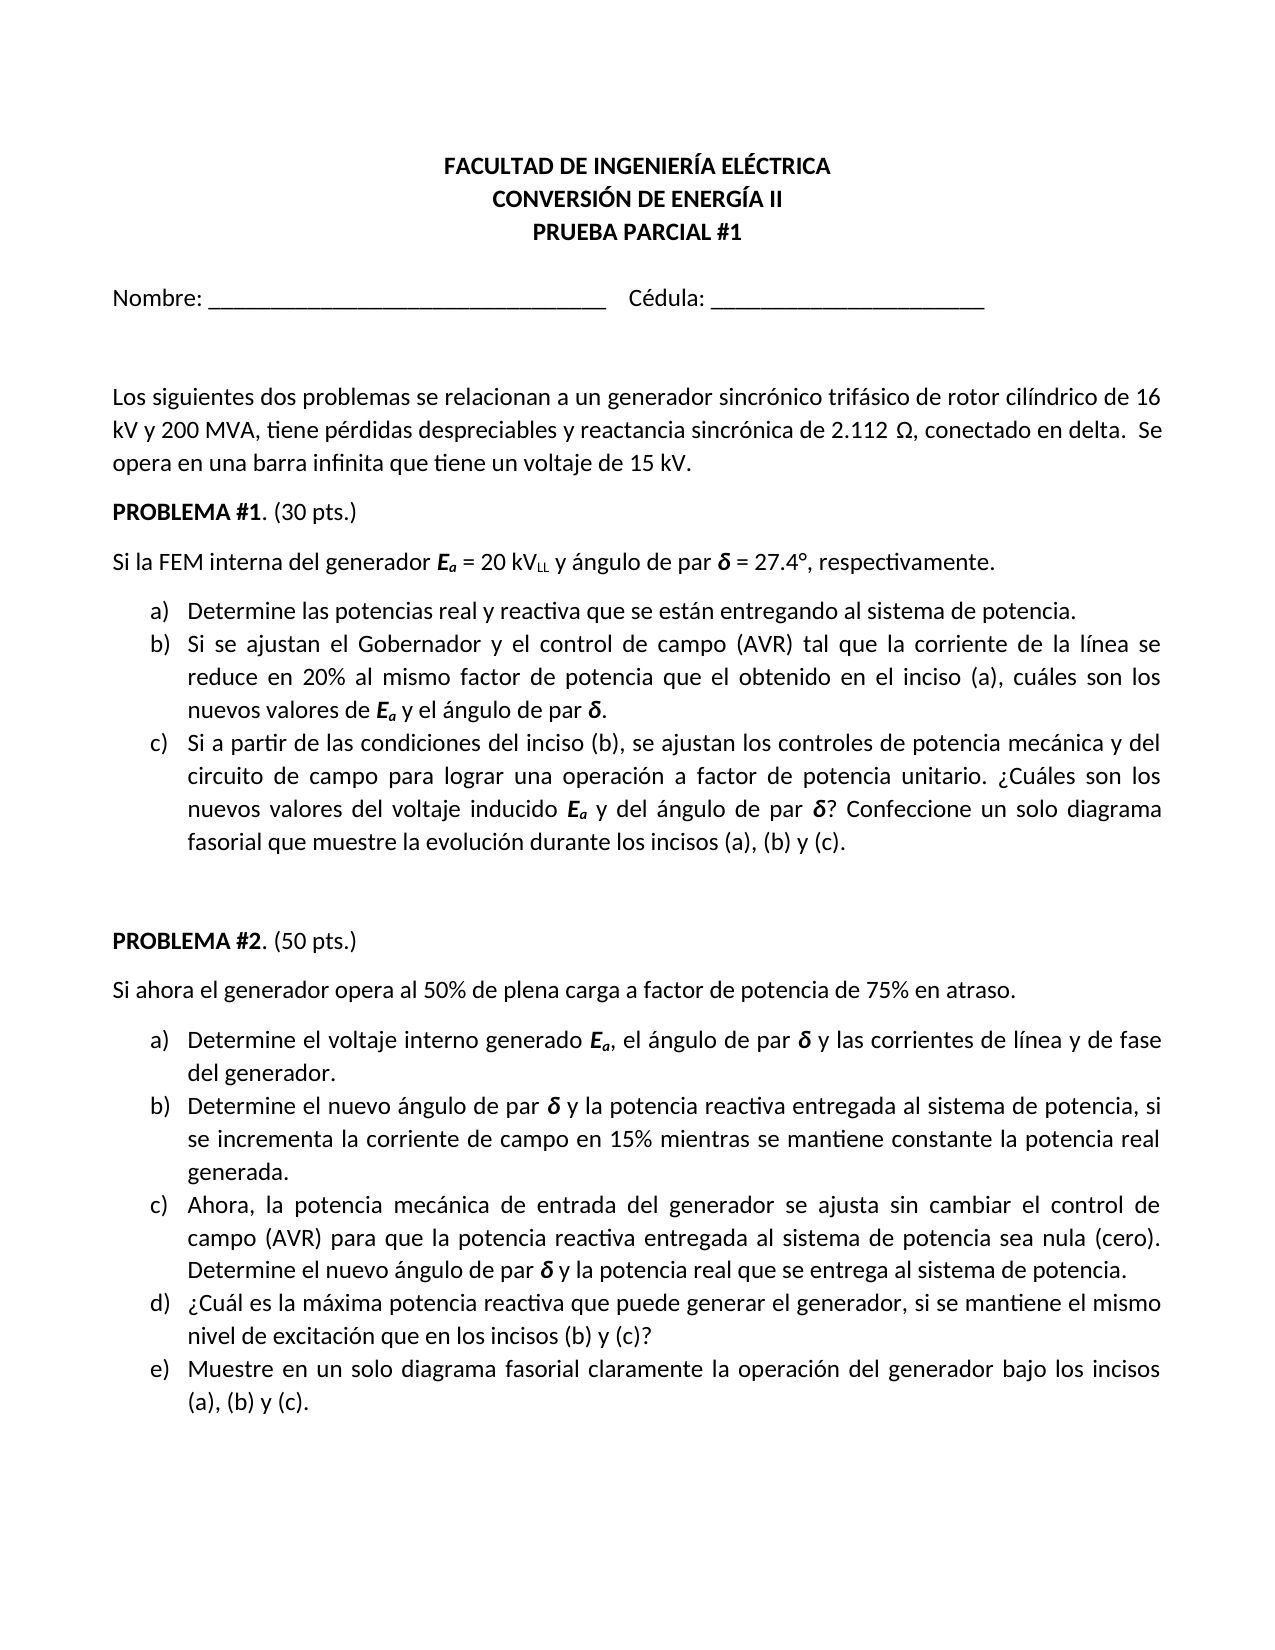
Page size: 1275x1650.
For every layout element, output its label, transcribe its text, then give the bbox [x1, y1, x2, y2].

text FACULTAD DE INGENIERÍA ELÉCTRICA [112, 150, 1162, 181]
text CONVERSIÓN DE ENERGÍA II [112, 183, 1162, 213]
text PRUEBA PARCIAL #1 [112, 216, 1162, 246]
list Si a partir de las condiciones del inciso (b), se ajustan los controles de potencia mecánica y del circuito de campo para lograr una operación a factor de potencia unitario. ¿Cuáles son los nuevos valores del voltaje inducido Ea y del ángulo de par δ? Confeccione un solo diagrama fasorial que muestre la evolución durante los incisos (a), (b) y (c). [150, 727, 1162, 856]
text Nombre: ________________________________ Cédula: ______________________ [112, 282, 1162, 312]
list Determine las potencias real y reactiva que se están entregando al sistema de potencia. [150, 595, 1162, 626]
text PROBLEMA #2. (50 pts.) [112, 925, 1162, 956]
text Los siguientes dos problemas se relacionan a un generador sincrónico trifásico de rotor cilíndrico de 16 kV y 200 MVA, tiene pérdidas despreciables y reactancia sincrónica de 2.112 Ω, conectado en delta. Se opera en una barra infinita que tiene un voltaje de 15 kV. [112, 381, 1162, 477]
text Si la FEM interna del generador Ea = 20 kVLL y ángulo de par δ = 27.4°, respectivamente. [112, 546, 1162, 576]
list Ahora, la potencia mecánica de entrada del generador se ajusta sin cambiar el control de campo (AVR) para que la potencia reactiva entregada al sistema de potencia sea nula (cero). Determine el nuevo ángulo de par δ y la potencia real que se entrega al sistema de potencia. [150, 1189, 1162, 1285]
list Si se ajustan el Gobernador y el control de campo (AVR) tal que la corriente de la línea se reduce en 20% al mismo factor de potencia que el obtenido en el inciso (a), cuáles son los nuevos valores de Ea y el ángulo de par δ. [150, 628, 1162, 725]
text Si ahora el generador opera al 50% de plena carga a factor de potencia de 75% en atraso. [112, 974, 1162, 1005]
list Determine el nuevo ángulo de par δ y la potencia reactiva entregada al sistema de potencia, si se incrementa la corriente de campo en 15% mientras se mantiene constante la potencia real generada. [150, 1090, 1162, 1186]
list ¿Cuál es la máxima potencia reactiva que puede generar el generador, si se mantiene el mismo nivel de excitación que en los incisos (b) y (c)? [150, 1287, 1162, 1351]
list Determine el voltaje interno generado Ea, el ángulo de par δ y las corrientes de línea y de fase del generador. [150, 1024, 1162, 1088]
text PROBLEMA #1. (30 pts.) [112, 496, 1162, 527]
list Muestre en un solo diagrama fasorial claramente la operación del generador bajo los incisos (a), (b) y (c). [150, 1353, 1162, 1417]
